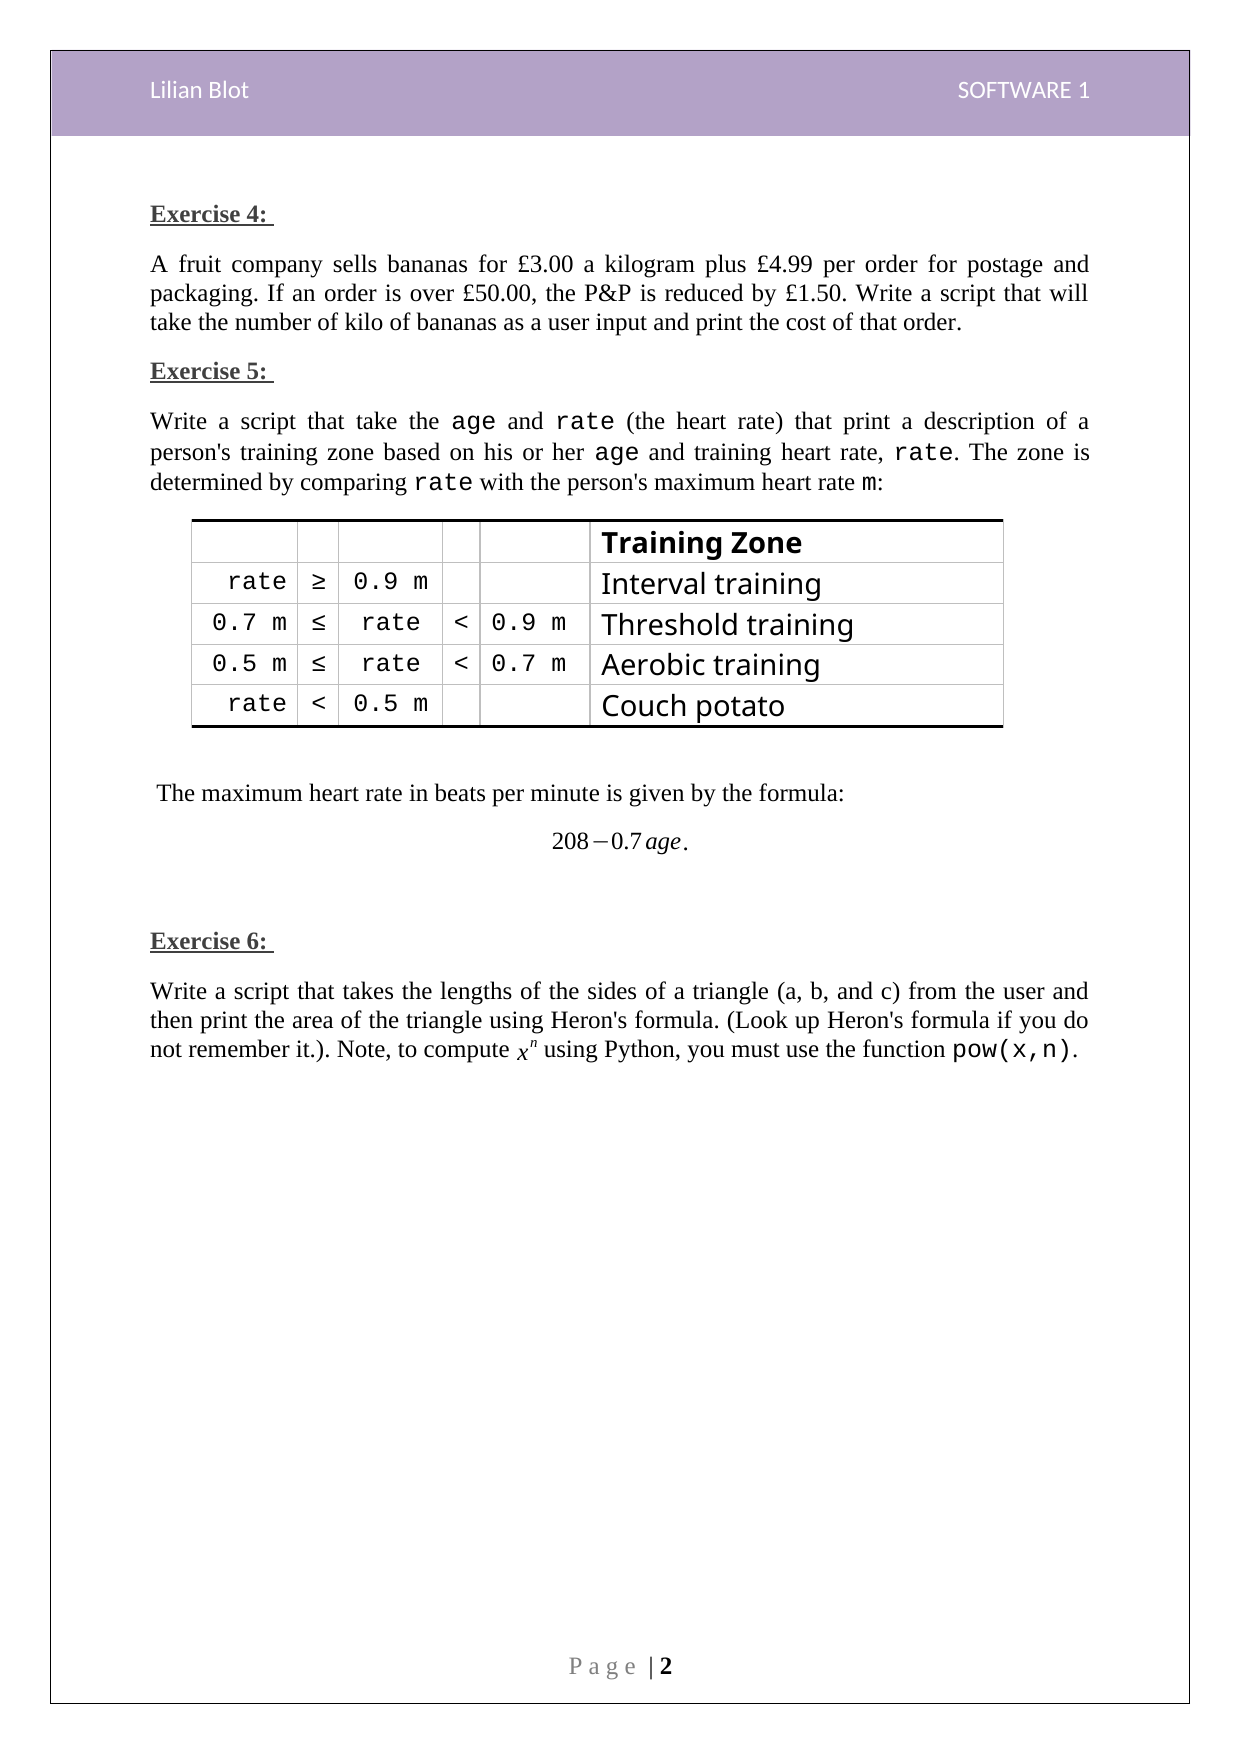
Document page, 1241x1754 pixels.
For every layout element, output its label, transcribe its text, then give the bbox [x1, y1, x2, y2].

table_cell 0.5 m [192, 645, 297, 684]
table_cell [481, 685, 589, 725]
table_header [192, 522, 297, 562]
table_header [339, 522, 442, 562]
text Exercise 5: [150, 356, 1090, 385]
table_header Training Zone [591, 522, 1003, 562]
table_cell rate [192, 563, 297, 603]
text Exercise 6: [150, 926, 1090, 955]
table_cell [443, 685, 479, 725]
table_cell < [443, 604, 479, 643]
table_cell rate [339, 645, 442, 684]
text Write a script that takes the lengths of the sides of a triangle (a, b, and c) from the user and then print the area of the triangle using Heron's formula. (Look up Heron's formula if you do not remember it.). Note, to compute using Python, you must use the function pow(x,n). [150, 976, 1090, 1065]
table_cell [481, 563, 589, 603]
text The maximum heart rate in beats per minute is given by the formula: [150, 778, 1090, 806]
table_header [481, 522, 589, 562]
table_header [443, 522, 479, 562]
table_header [298, 522, 338, 562]
table_cell 0.7 m [192, 604, 297, 643]
table_cell < [443, 645, 479, 684]
table_cell ≥ [298, 563, 338, 603]
text Write a script that take the age and rate (the heart rate) that print a description of a person's training zone based on his or her age and training heart rate, rate. The zone is determined by comparing rate with the person's maximum heart rate m: [150, 406, 1090, 498]
table_cell 0.5 m [339, 685, 442, 725]
table_cell ≤ [298, 645, 338, 684]
table_cell rate [339, 604, 442, 643]
table_cell 0.9 m [481, 604, 589, 643]
text . [150, 827, 1090, 856]
table_cell rate [192, 685, 297, 725]
table_cell [443, 563, 479, 603]
text Exercise 4: [150, 199, 1090, 228]
table_cell < [298, 685, 338, 725]
text A fruit company sells bananas for £3.00 a kilogram plus £4.99 per order for postage and packaging. If an order is over £50.00, the P&P is reduced by £1.50. Write a script that will take the number of kilo of bananas as a user input and print the cost of that order. [150, 249, 1090, 335]
table_cell Aerobic training [591, 645, 1003, 684]
table_cell 0.7 m [481, 645, 589, 684]
table_cell Couch potato [591, 685, 1003, 725]
table_cell ≤ [298, 604, 338, 643]
table_cell Interval training [591, 563, 1003, 603]
table_cell Threshold training [591, 604, 1003, 643]
table_cell 0.9 m [339, 563, 442, 603]
